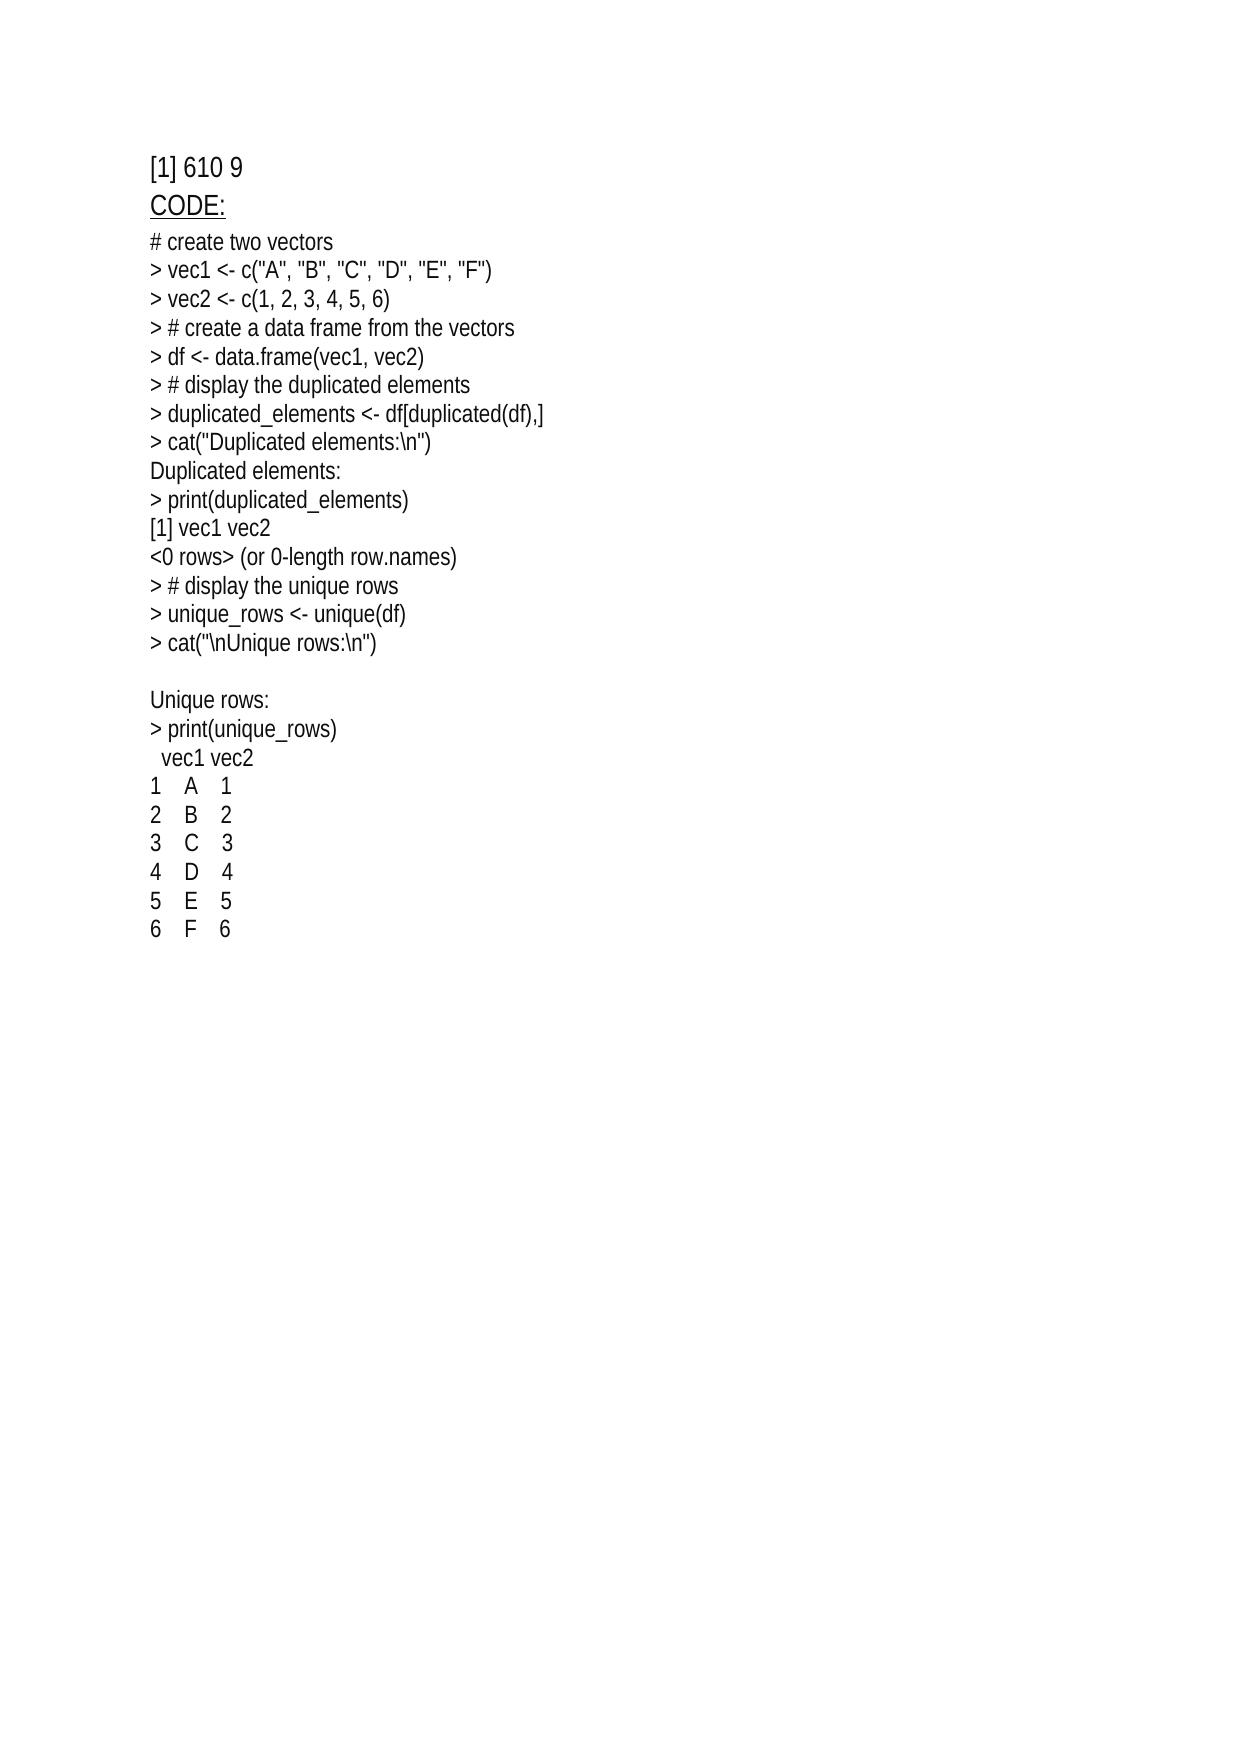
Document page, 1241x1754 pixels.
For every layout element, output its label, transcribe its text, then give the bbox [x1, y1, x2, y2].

text 3 C 3 [150, 828, 1090, 857]
text vec1 vec2 [150, 742, 1090, 771]
text > df <- data.frame(vec1, vec2) [150, 341, 1090, 370]
text 1 A 1 [150, 771, 1090, 800]
text > vec1 <- c("A", "B", "C", "D", "E", "F") [150, 256, 1090, 284]
text > # display the duplicated elements [150, 370, 1090, 399]
text 6 F 6 [150, 914, 1090, 943]
text <0 rows> (or 0-length row.names) [150, 542, 1090, 571]
text Unique rows: [150, 685, 1090, 714]
text > duplicated_elements <- df[duplicated(df),] [150, 399, 1090, 427]
text 5 E 5 [150, 886, 1090, 914]
text > cat("\nUnique rows:\n") [150, 628, 1090, 657]
text CODE: [150, 188, 1090, 222]
text > cat("Duplicated elements:\n") [150, 427, 1090, 456]
text Duplicated elements: [150, 456, 1090, 485]
text 2 B 2 [150, 800, 1090, 828]
text [1] 610 9 [150, 150, 1090, 183]
text # create two vectors [150, 227, 1090, 256]
text > unique_rows <- unique(df) [150, 599, 1090, 628]
text > print(duplicated_elements) [150, 485, 1090, 513]
text 4 D 4 [150, 857, 1090, 886]
text > # display the unique rows [150, 571, 1090, 599]
text > vec2 <- c(1, 2, 3, 4, 5, 6) [150, 284, 1090, 313]
text [1] vec1 vec2 [150, 513, 1090, 542]
text > # create a data frame from the vectors [150, 313, 1090, 341]
text > print(unique_rows) [150, 714, 1090, 742]
